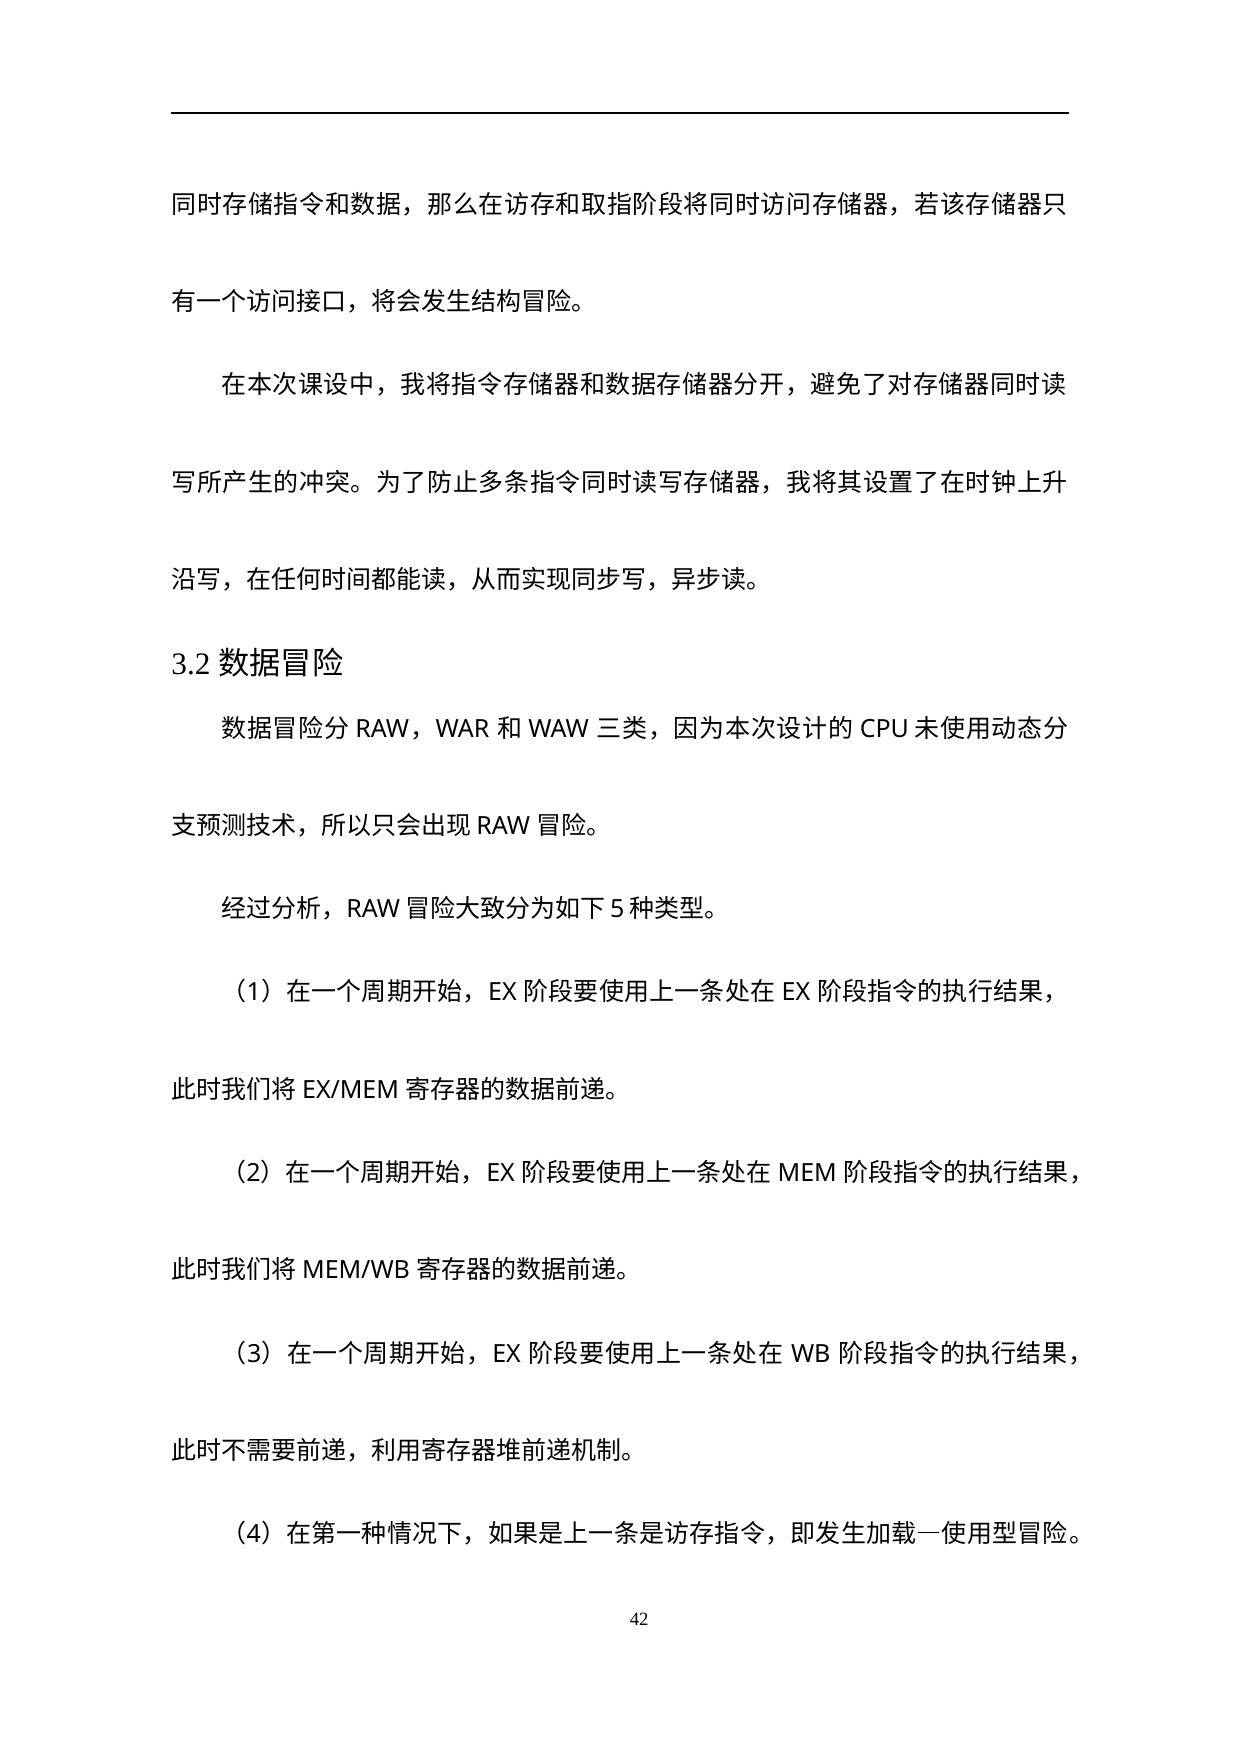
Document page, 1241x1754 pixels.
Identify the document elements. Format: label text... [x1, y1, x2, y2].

text （1）在一个周期开始，EX 阶段要使用上一条处在 EX 阶段指令的执行结果，此时我们将 EX/MEM 寄存器的数据前递。 [171, 957, 1069, 1120]
text 数据冒险 [171, 629, 1069, 694]
text 经过分析，RAW冒险大致分为如下5种类型。 [171, 874, 1069, 939]
text （3）在一个周期开始，EX 阶段要使用上一条处在 WB 阶段指令的执行结果，此时不需要前递，利用寄存器堆前递机制。 [171, 1319, 1069, 1481]
text 在本次课设中，我将指令存储器和数据存储器分开，避免了对存储器同时读写所产生的冲突。为了防止多条指令同时读写存储器，我将其设置了在时钟上升沿写，在任何时间都能读，从而实现同步写，异步读。 [171, 351, 1069, 611]
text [171, 1499, 1069, 1564]
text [171, 170, 1069, 332]
text 数据冒险分RAW，WAR 和WAW 三类，因为本次设计的CPU未使用动态分支预测技术，所以只会出现RAW 冒险。 [171, 694, 1069, 856]
text （2）在一个周期开始，EX 阶段要使用上一条处在 MEM 阶段指令的执行结果，此时我们将 MEM/WB 寄存器的数据前递。 [171, 1138, 1069, 1301]
